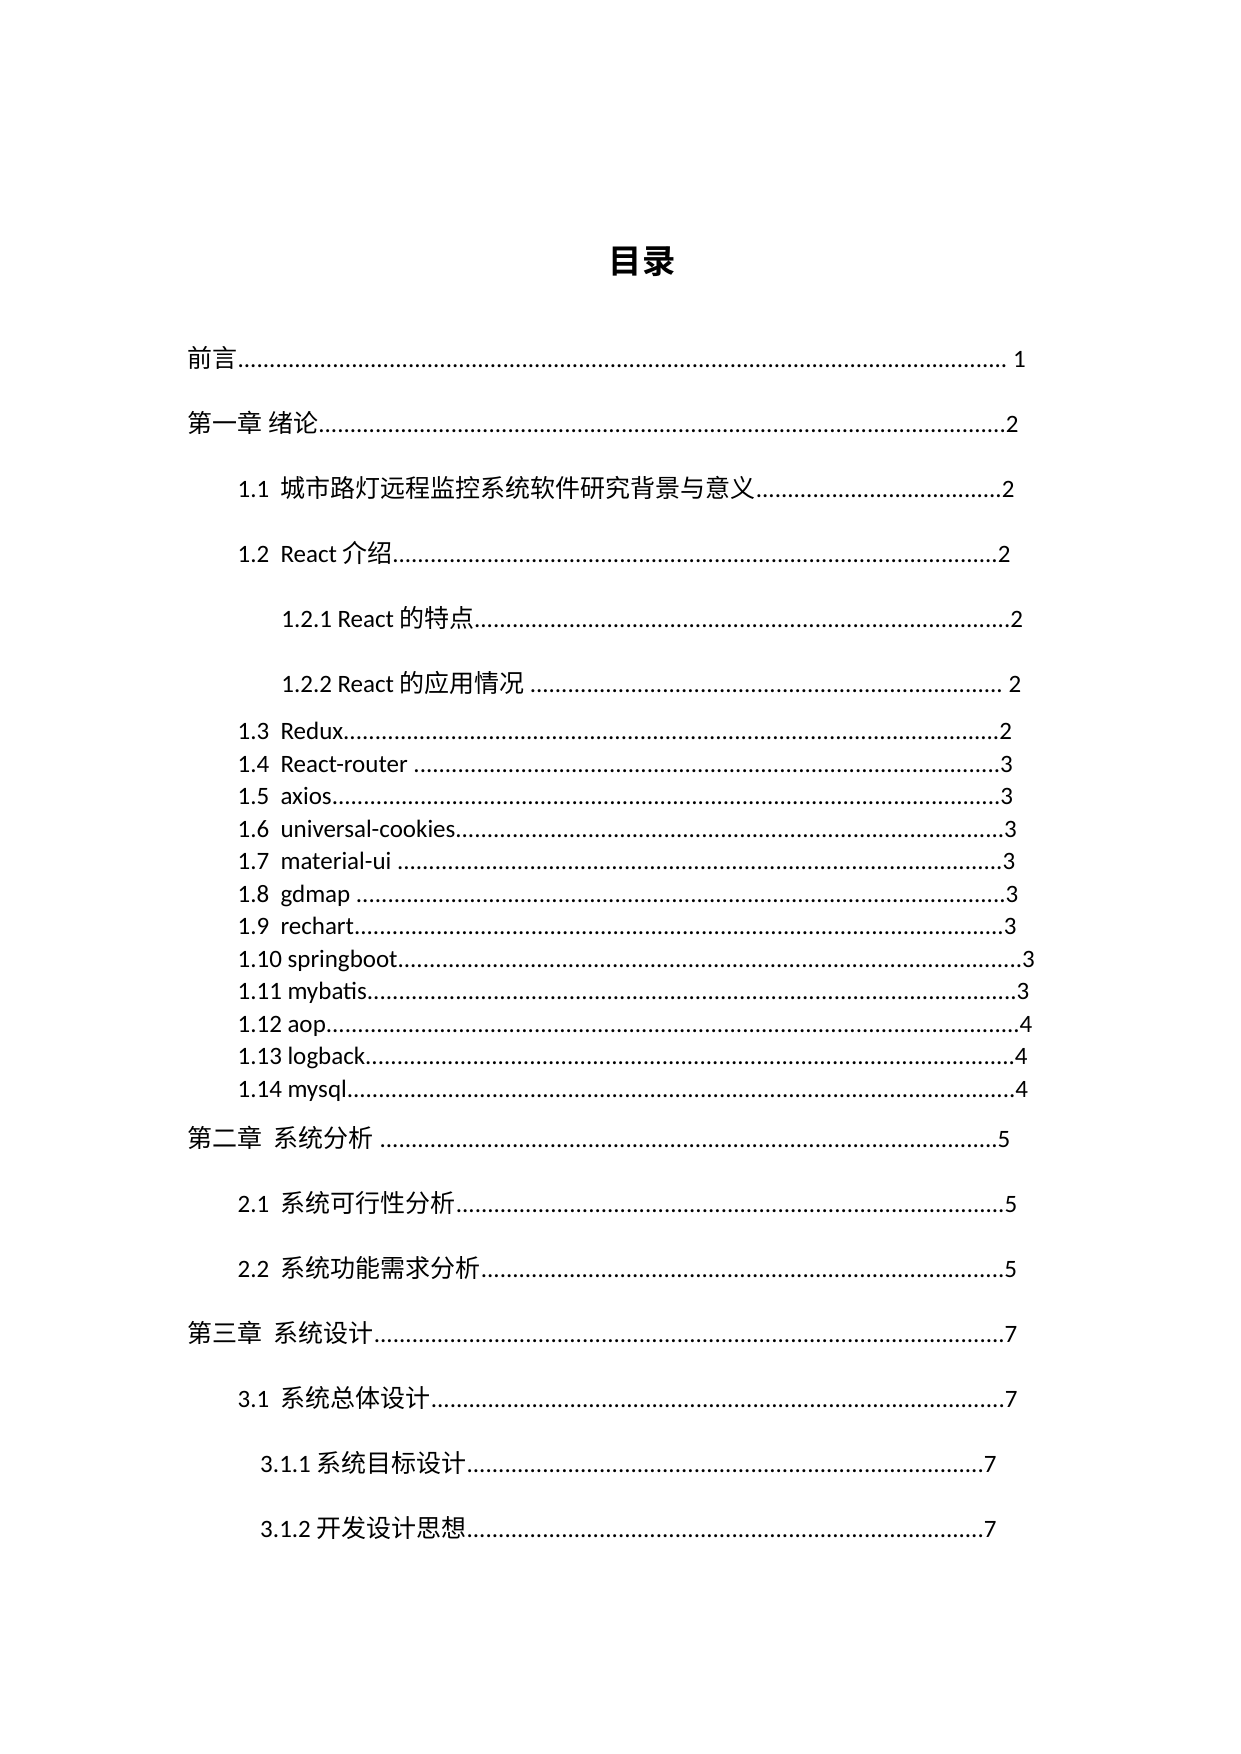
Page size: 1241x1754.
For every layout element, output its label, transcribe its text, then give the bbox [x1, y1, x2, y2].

list 1.8 gdmap .......................................................................................................3 [187, 877, 1053, 909]
list 1.13 logback.......................................................................................................4 [187, 1039, 1053, 1072]
list 2.1 系统可行性分析.......................................................................................5 [187, 1169, 1053, 1234]
list 3.1 系统总体设计...........................................................................................7 [187, 1364, 1053, 1429]
list 1.1 城市路灯远程监控系统软件研究背景与意义.......................................2 [187, 454, 1053, 519]
list 系统分析 ..................................................................................................5 [187, 1104, 1053, 1169]
list 1.9 rechart.......................................................................................................3 [187, 909, 1053, 942]
list 1.14 mysql..........................................................................................................4 [187, 1072, 1053, 1104]
list 3.1.1 系统目标设计..................................................................................7 [187, 1429, 1053, 1494]
list 1.11 mybatis.......................................................................................................3 [187, 974, 1053, 1007]
list 1.4 React-router .............................................................................................3 [187, 747, 1053, 779]
text 前言.......................................................................................................................... 1 [187, 324, 1053, 389]
list 1.7 material-ui ................................................................................................3 [187, 844, 1053, 877]
list 1.12 aop..............................................................................................................4 [187, 1007, 1053, 1039]
list 系统设计....................................................................................................7 [187, 1299, 1053, 1364]
list 1.3 Redux........................................................................................................2 [187, 714, 1053, 747]
list 2.2 系统功能需求分析...................................................................................5 [187, 1234, 1053, 1299]
list 1.10 springboot...................................................................................................3 [187, 942, 1053, 974]
list 绪论.............................................................................................................2 [187, 389, 1053, 454]
list 1.6 universal-cookies.......................................................................................3 [187, 812, 1053, 844]
list 1.2.1 React的特点.....................................................................................2 [187, 584, 1053, 649]
list 3.1.2 开发设计思想..................................................................................7 [187, 1494, 1053, 1559]
list 1.2 React介绍................................................................................................2 [187, 519, 1053, 584]
text 目录 [187, 227, 1053, 292]
list 1.2.2 React的应用情况 ........................................................................... 2 [187, 649, 1053, 714]
list 1.5 axios..........................................................................................................3 [187, 779, 1053, 812]
